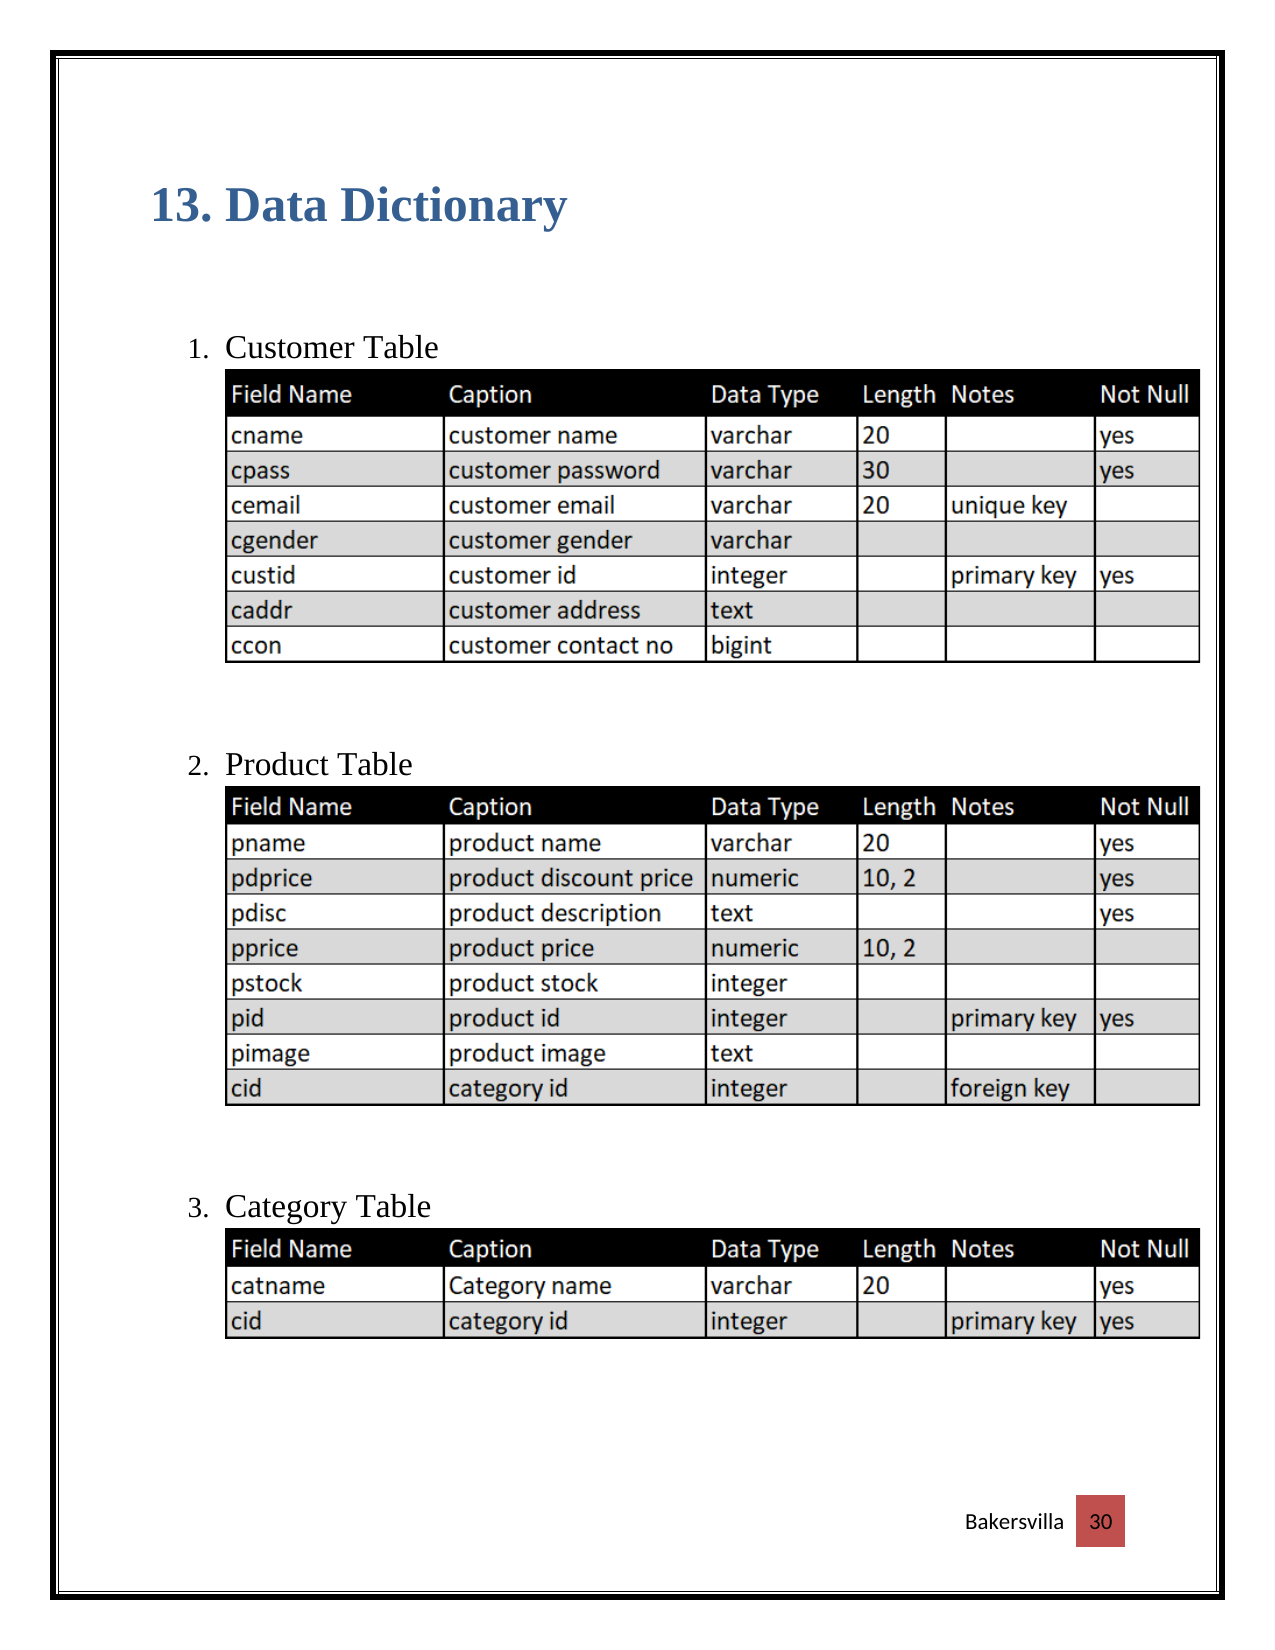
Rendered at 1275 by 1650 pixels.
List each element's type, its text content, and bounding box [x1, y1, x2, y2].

picture [225, 786, 1200, 1106]
subtitle Data Dictionary [150, 175, 1125, 232]
picture [225, 1228, 1200, 1339]
picture [225, 369, 1200, 663]
